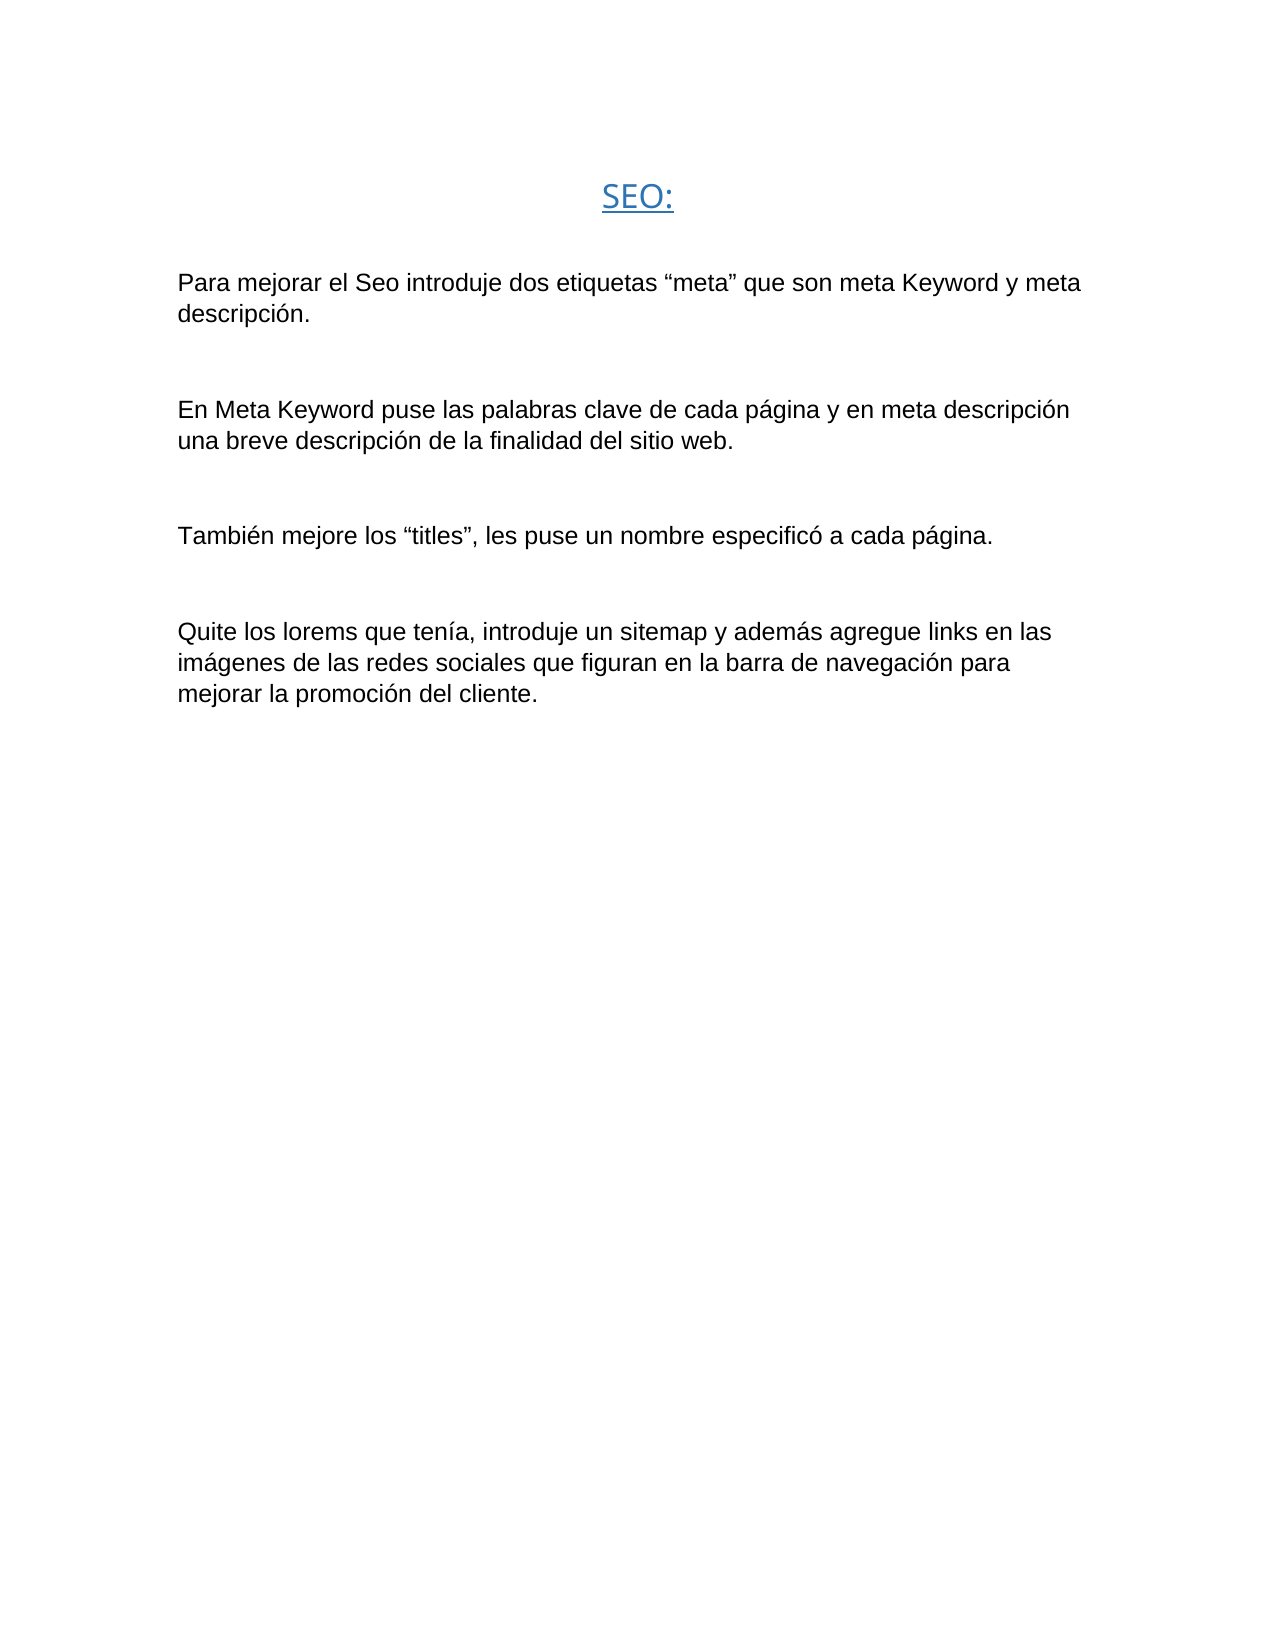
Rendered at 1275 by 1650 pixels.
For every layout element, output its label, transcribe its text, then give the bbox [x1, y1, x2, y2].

text En Meta Keyword puse las palabras clave de cada página y en meta descripción una breve descripción de la finalidad del sitio web. [177, 395, 1098, 455]
text También mejore los “titles”, les puse un nombre especificó a cada página. [177, 521, 1098, 550]
subtitle SEO: [177, 173, 1098, 218]
text Para mejorar el Seo introduje dos etiquetas “meta” que son meta Keyword y meta descripción. [177, 268, 1098, 328]
text Quite los lorems que tenía, introduje un sitemap y además agregue links en las imágenes de las redes sociales que figuran en la barra de navegación para mejorar la promoción del cliente. [177, 617, 1098, 708]
